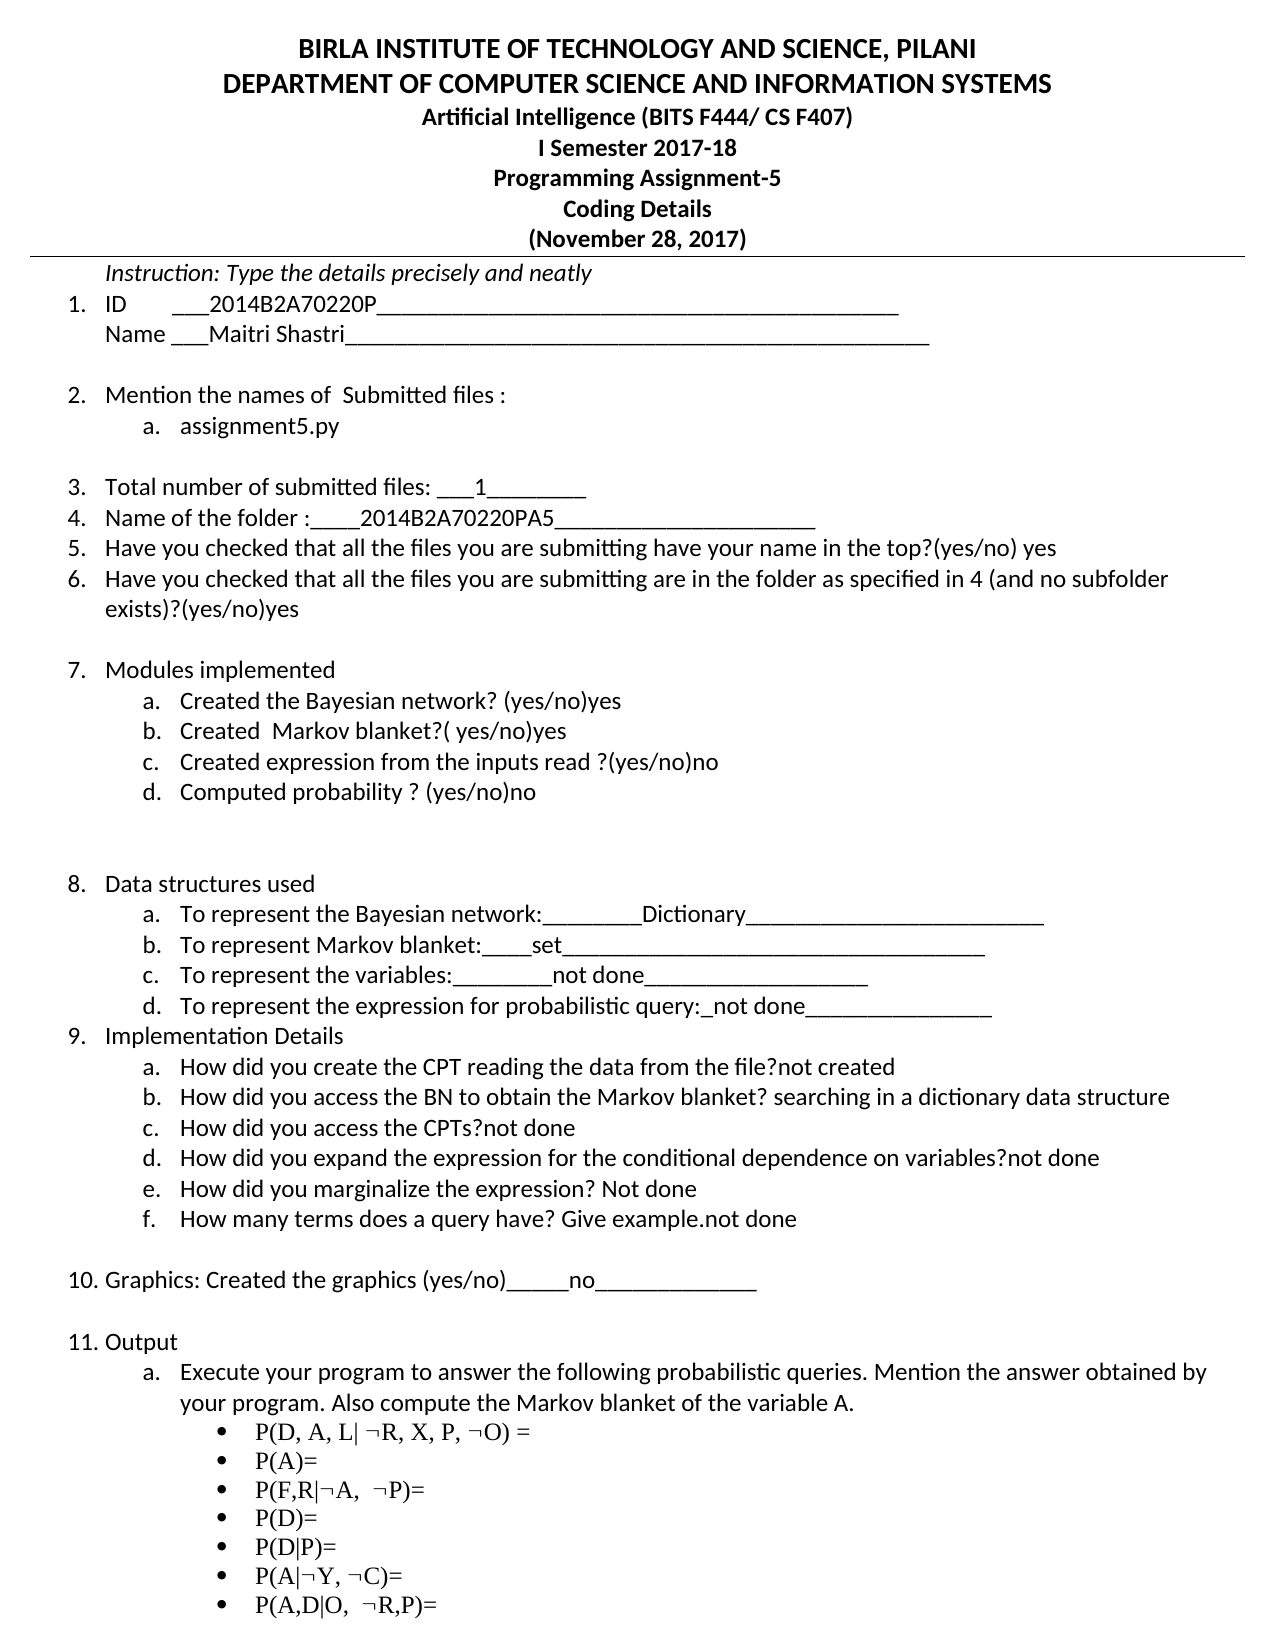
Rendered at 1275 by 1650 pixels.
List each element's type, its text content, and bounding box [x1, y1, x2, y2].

text Programming Assignment-5 [30, 162, 1245, 193]
list How many terms does a query have? Give example.not done [142, 1204, 1245, 1234]
list P(D)= [217, 1503, 1245, 1532]
list Computed probability ? (yes/no)no [142, 776, 1245, 807]
text Coding Details [30, 193, 1245, 223]
list Name of the folder :____2014B2A70220PA5_____________________ [67, 502, 1245, 532]
text (November 28, 2017) [30, 223, 1245, 256]
list To represent the Bayesian network:________Dictionary________________________ [142, 898, 1245, 929]
text Artificial Intelligence (BITS F444/ CS F407) [30, 101, 1245, 132]
list P(A,D|O,R,P)= [217, 1590, 1245, 1618]
list How did you access the BN to obtain the Markov blanket? searching in a dictionary data structure [142, 1082, 1245, 1112]
list How did you access the CPTs?not done [142, 1112, 1245, 1143]
list Implementation Details [67, 1021, 1245, 1051]
list To represent the variables:________not done__________________ [142, 959, 1245, 990]
text I Semester 2017-18 [30, 132, 1245, 162]
list P(A)= [217, 1446, 1245, 1475]
list Data structures used [67, 868, 1245, 898]
list P(D, A, L| R, X, P, O) = [217, 1417, 1245, 1446]
list How did you expand the expression for the conditional dependence on variables?not done [142, 1143, 1245, 1173]
list Modules implemented [67, 654, 1245, 685]
list How did you create the CPT reading the data from the file?not created [142, 1051, 1245, 1082]
list Execute your program to answer the following probabilistic queries. Mention the answer obtained by your program. Also compute the Markov blanket of the variable A. [142, 1356, 1245, 1417]
list ID ___2014B2A70220P__________________________________________ [67, 288, 1245, 318]
list To represent the expression for probabilistic query:_not done_______________ [142, 990, 1245, 1021]
list Have you checked that all the files you are submitting are in the folder as specified in 4 (and no subfolder exists)?(yes/no)yes [67, 563, 1245, 624]
list P(F,R|A,P)= [217, 1475, 1245, 1503]
text Name ___Maitri Shastri_______________________________________________ [105, 318, 1245, 349]
list To represent Markov blanket:____set__________________________________ [142, 929, 1245, 959]
list assignment5.py [142, 410, 1245, 441]
list P(D|P)= [217, 1532, 1245, 1561]
list Created the Bayesian network? (yes/no)yes [142, 685, 1245, 715]
list Output [67, 1326, 1245, 1356]
list Graphics: Created the graphics (yes/no)_____no_____________ [67, 1265, 1245, 1295]
list Mention the names of Submitted files : [67, 379, 1245, 410]
list How did you marginalize the expression? Not done [142, 1173, 1245, 1204]
list P(A|Y, C)= [217, 1561, 1245, 1590]
list Created expression from the inputs read ?(yes/no)no [142, 746, 1245, 776]
list Have you checked that all the files you are submitting have your name in the top?(yes/no) yes [67, 532, 1245, 563]
text BIRLA INSTITUTE OF TECHNOLOGY AND SCIENCE, PILANI [30, 30, 1245, 66]
list Total number of submitted files: ___1________ [67, 471, 1245, 502]
text Instruction: Type the details precisely and neatly [105, 257, 1245, 288]
list Created Markov blanket?( yes/no)yes [142, 715, 1245, 746]
text DEPARTMENT OF COMPUTER SCIENCE AND INFORMATION SYSTEMS [30, 66, 1245, 101]
